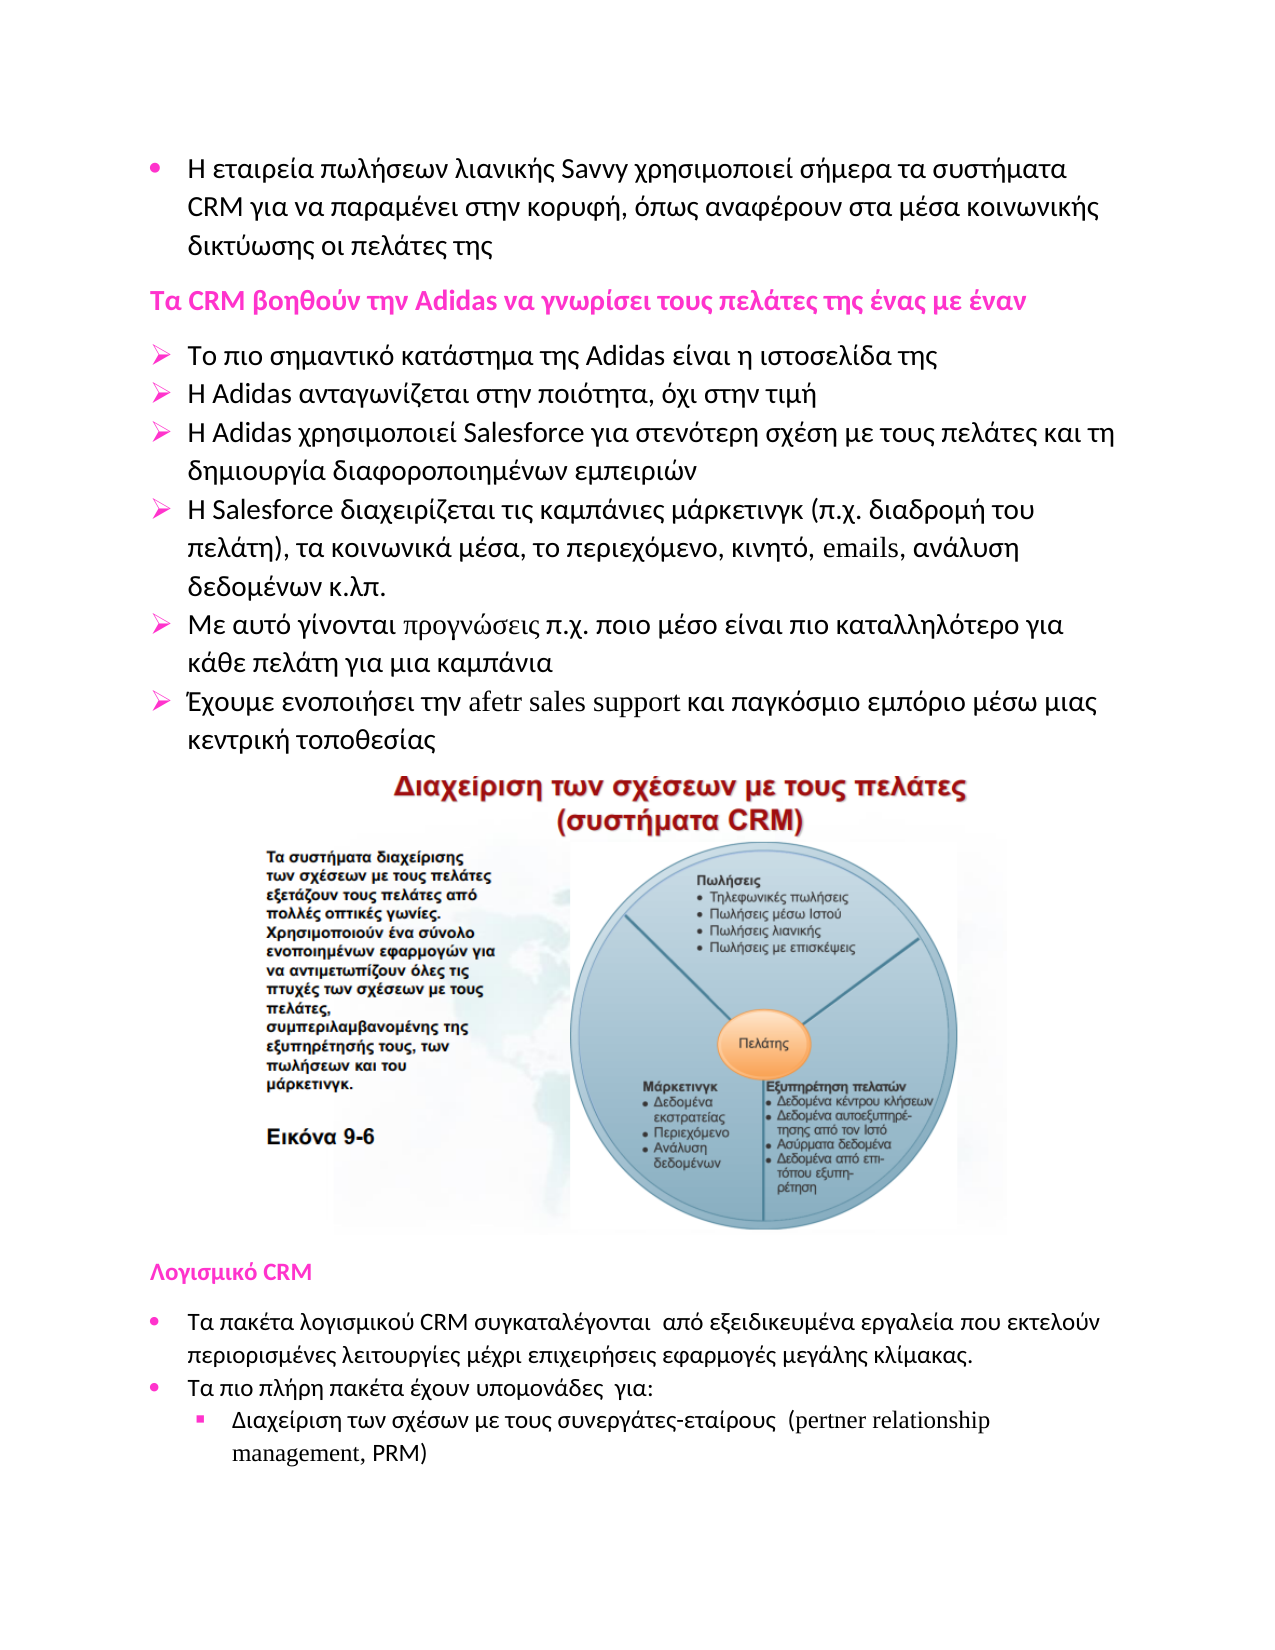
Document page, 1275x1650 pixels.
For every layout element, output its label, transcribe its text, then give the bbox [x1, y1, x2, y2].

list Τα πιο πλήρη πακέτα έχουν υπομονάδες για: [150, 1372, 1125, 1402]
list Η εταιρεία πωλήσεων λιανικής Savvy χρησιμοποιεί σήμερα τα συστήματα CRM για να παραμένει στην κορυφή, όπως αναφέρουν στα μέσα κοινωνικής δικτύωσης οι πελάτες της [150, 150, 1125, 262]
list Η Salesforce διαχειρίζεται τις καμπάνιες μάρκετινγκ (π.χ. διαδρομή του πελάτη), τα κοινωνικά μέσα, το περιεχόμενο, κινητό, emails, ανάλυση δεδομένων κ.λπ. [150, 491, 1125, 603]
list Με αυτό γίνονται προγνώσεις π.χ. ποιο μέσο είναι πιο καταλληλότερο για κάθε πελάτη για μια καμπάνια [150, 606, 1125, 680]
list Διαχείριση των σχέσων με τους συνεργάτες-εταίρους (pertner relationship management, PRM) [194, 1405, 1125, 1468]
list Το πιο σημαντικό κατάστημα της Adidas είναι η ιστοσελίδα της [150, 337, 1125, 373]
list Η Adidas ανταγωνίζεται στην ποιότητα, όχι στην τιμή [150, 376, 1125, 411]
list Η Adidas χρησιμοποιεί Salesforce για στενότερη σχέση με τους πελάτες και τη δημιουργία διαφοροποιημένων εμπειριών [150, 414, 1125, 488]
text Λογισμικό CRM [150, 1217, 1125, 1287]
list Έχουμε ενοποιήσει την afetr sales support και παγκόσμιo εμπόριο μέσω μιας κεντρική τοποθεσίας [150, 683, 1125, 757]
list Τα πακέτα λογισμικού CRM συγκαταλέγονται από εξειδικευμένα εργαλεία που εκτελούν περιορισμένες λειτουργίες μέχρι επιχειρήσεις εφαρμογές μεγάλης κλίμακας. [150, 1306, 1125, 1369]
picture [253, 776, 1007, 1235]
text Τα CRM βοηθούν την Adidas να γνωρίσει τους πελάτες της ένας με έναν [150, 282, 1125, 318]
